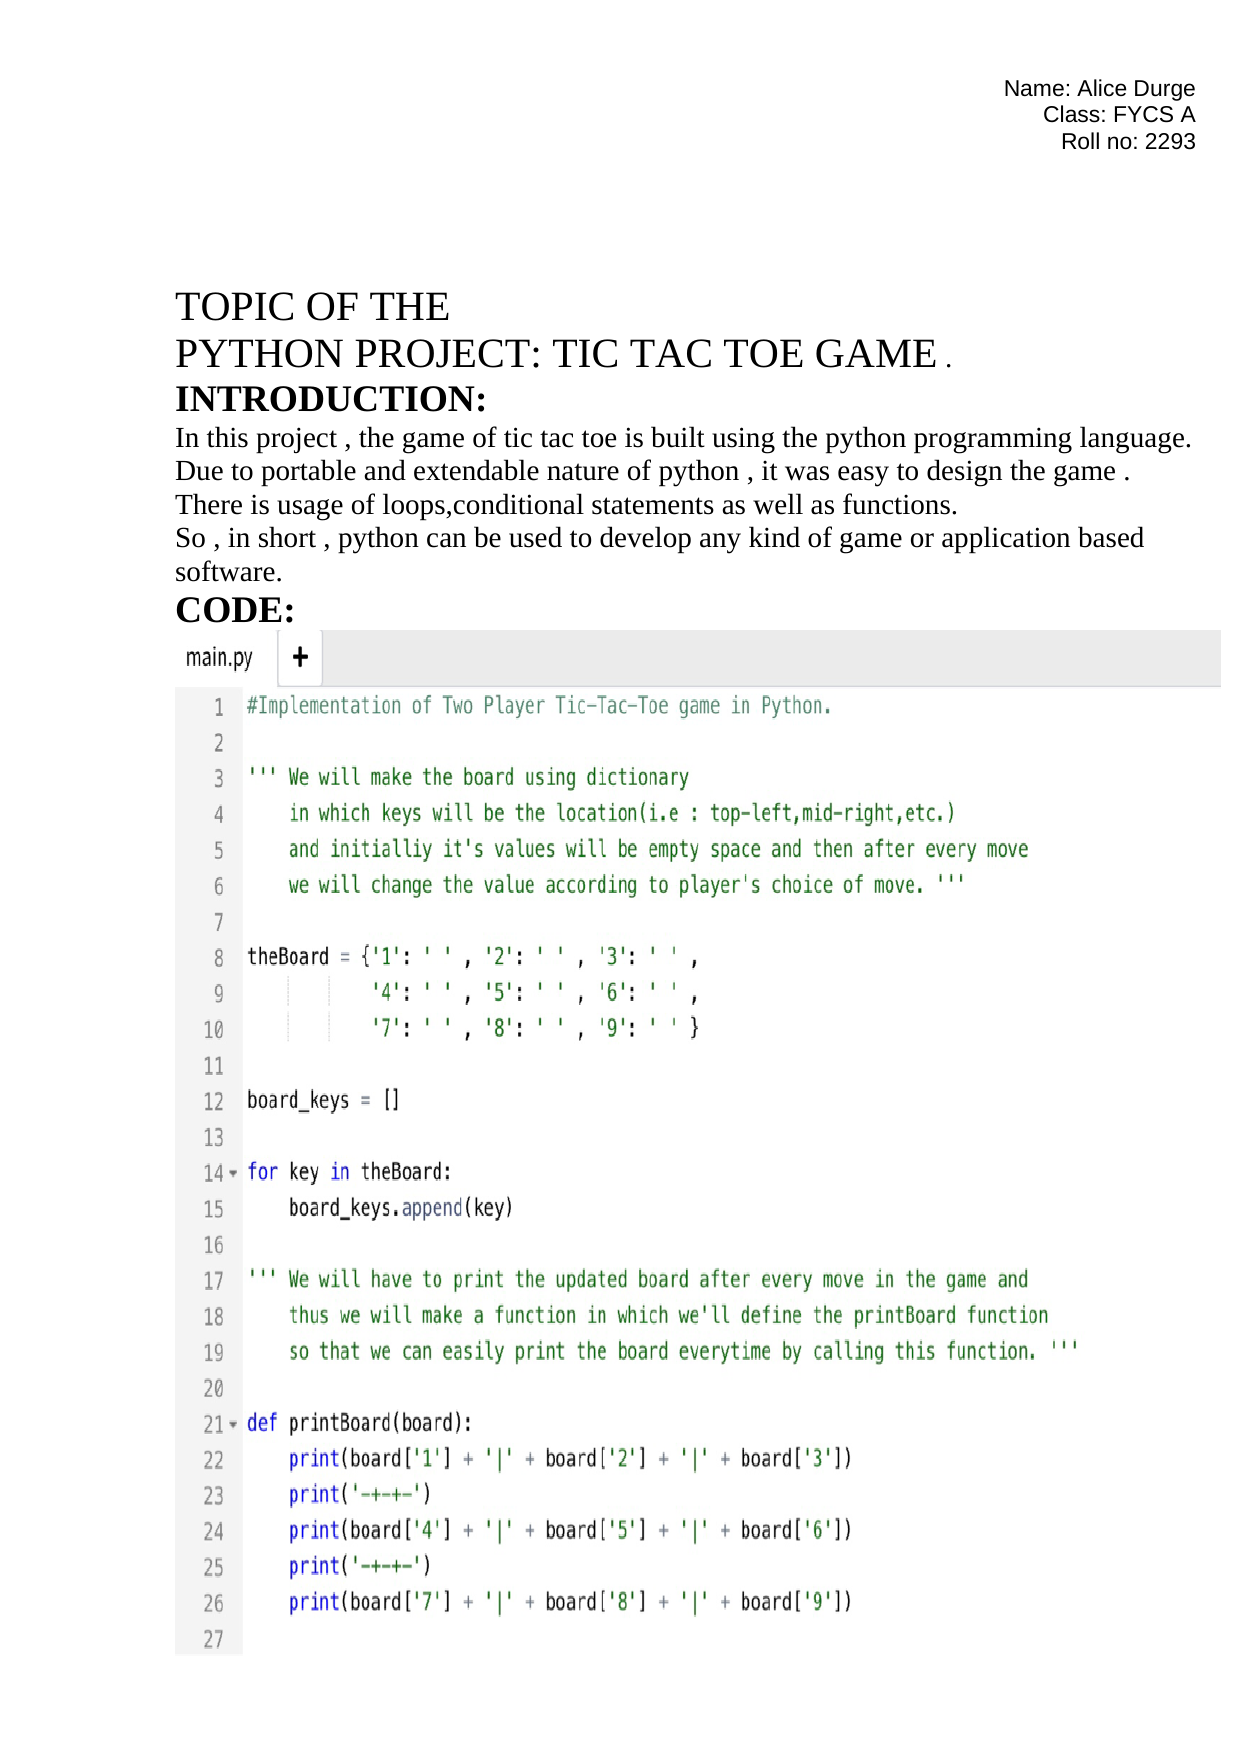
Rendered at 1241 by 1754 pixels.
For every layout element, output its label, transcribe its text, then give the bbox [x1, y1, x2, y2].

picture [175, 630, 1221, 1656]
text PYTHON PROJECT: TIC TAC TOE GAME . [175, 329, 1196, 377]
text TOPIC OF THE [175, 281, 1196, 329]
text In this project , the game of tic tac toe is built using the python programming language. Due to portable and extendable nature of python , it was easy to design the game . There is usage of loops,conditional statements as well as functions. [175, 420, 1196, 521]
text CODE: [175, 588, 1196, 630]
text So , in short , python can be used to develop any kind of game or application based software. [175, 521, 1196, 588]
text INTRODUCTION: [175, 377, 1196, 420]
